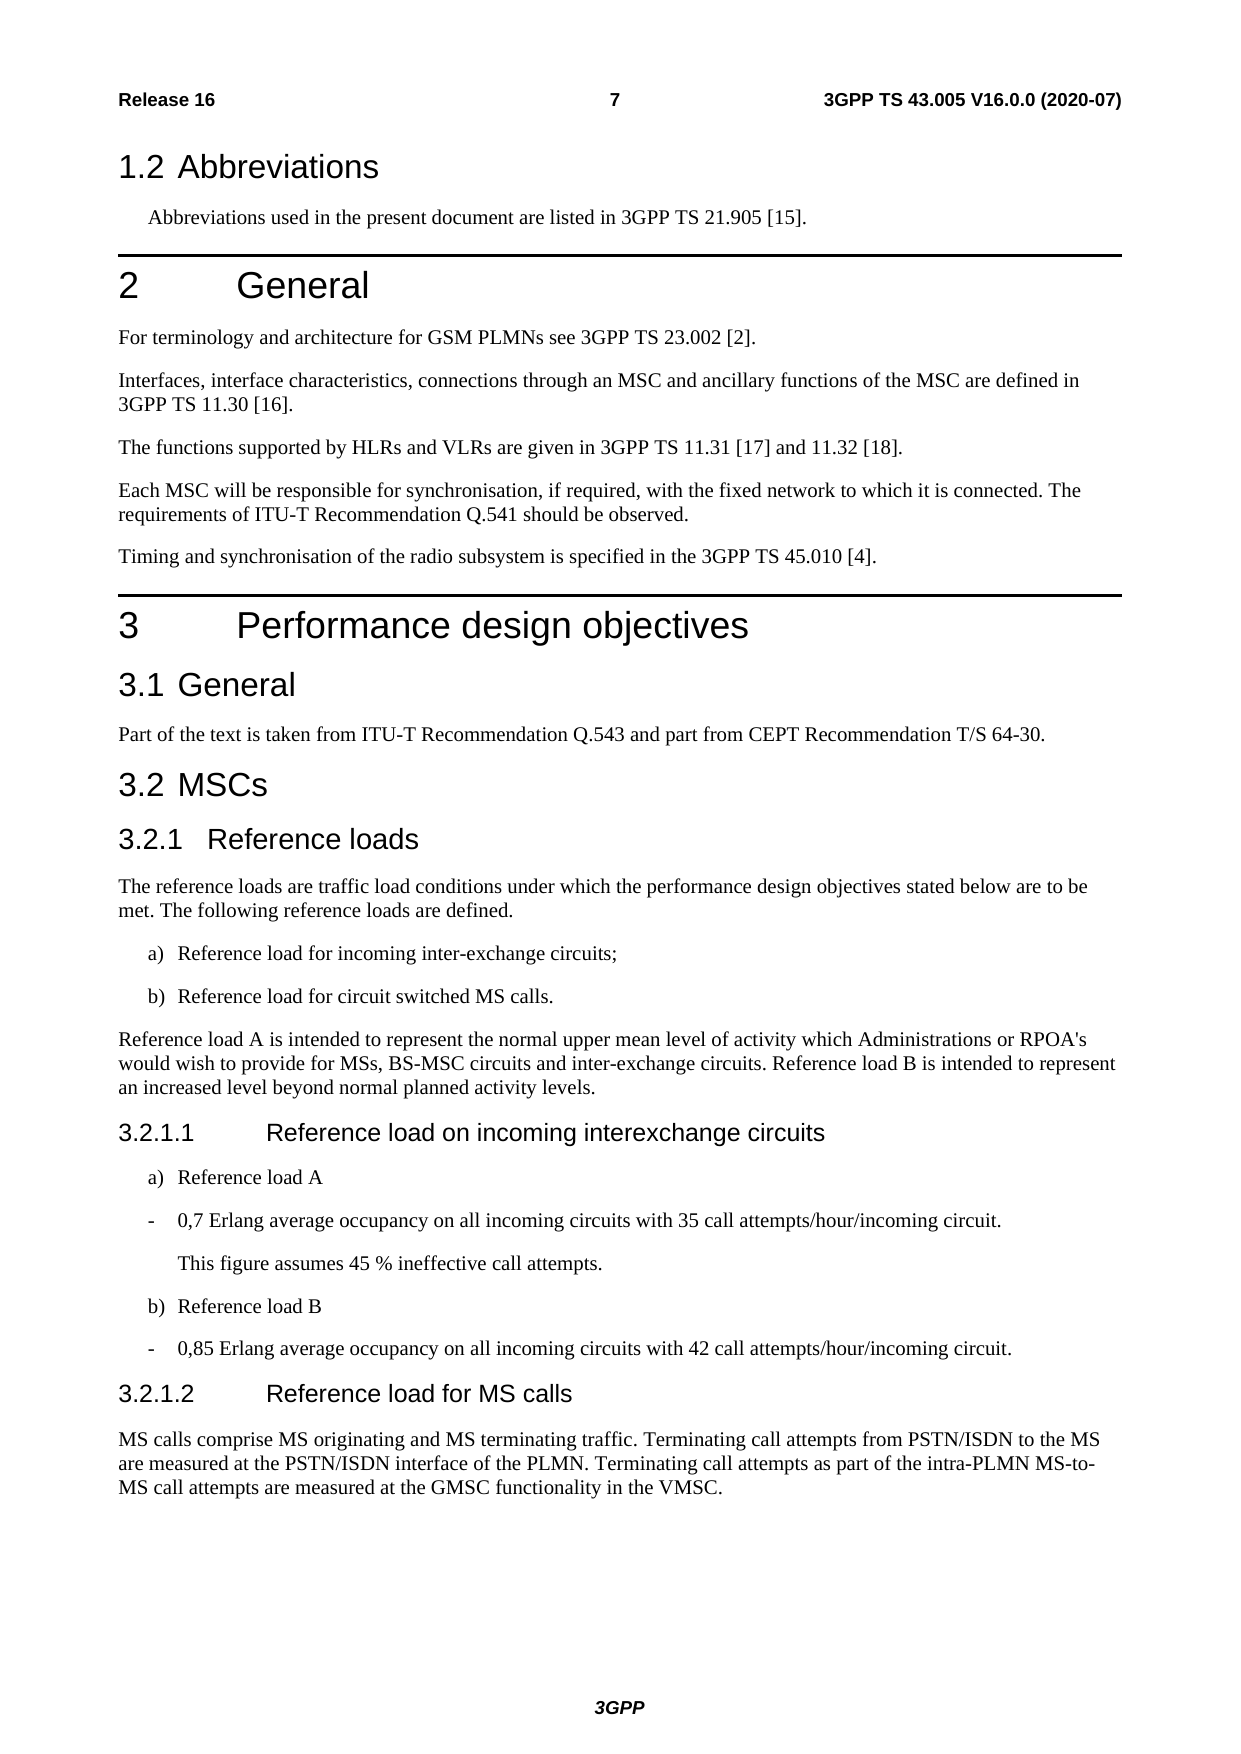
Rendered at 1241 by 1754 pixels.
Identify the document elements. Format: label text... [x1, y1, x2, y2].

subtitle 3 Performance design objectives [118, 597, 1122, 646]
text For terminology and architecture for GSM PLMNs see 3GPP TS 23.002 [2]. [118, 325, 1122, 349]
subtitle 3.2.1.1 Reference load on incoming interexchange circuits [118, 1118, 1122, 1146]
text b) Reference load B [148, 1293, 1122, 1318]
text Timing and synchronisation of the radio subsystem is specified in the 3GPP TS 45.010 [4]. [118, 544, 1122, 568]
text b) Reference load for circuit switched MS calls. [148, 984, 1122, 1008]
text MS calls comprise MS originating and MS terminating traffic. Terminating call attempts from PSTN/ISDN to the MS are measured at the PSTN/ISDN interface of the PLMN. Terminating call attempts as part of the intra-PLMN MS-to-MS call attempts are measured at the GMSC functionality in the VMSC. [118, 1427, 1122, 1499]
text - 0,85 Erlang average occupancy on all incoming circuits with 42 call attempts/hour/incoming circuit. [148, 1336, 1122, 1360]
text This figure assumes 45 % ineffective call attempts. [148, 1251, 1122, 1275]
subtitle 3.2.1 Reference loads [118, 822, 1122, 855]
text Abbreviations used in the present document are listed in 3GPP TS 21.905 [15]. [148, 205, 1122, 229]
text The reference loads are traffic load conditions under which the performance design objectives stated below are to be met. The following reference loads are defined. [118, 874, 1122, 922]
text Part of the text is taken from ITU-T Recommendation Q.543 and part from CEPT Recommendation T/S 64-30. [118, 722, 1122, 746]
text The functions supported by HLRs and VLRs are given in 3GPP TS 11.31 [17] and 11.32 [18]. [118, 435, 1122, 459]
subtitle 2 General [118, 257, 1122, 306]
text Reference load A is intended to represent the normal upper mean level of activity which Administrations or RPOA's would wish to provide for MSs, BS-MSC circuits and inter-exchange circuits. Reference load B is intended to represent an increased level beyond normal planned activity levels. [118, 1027, 1122, 1099]
text Interfaces, interface characteristics, connections through an MSC and ancillary functions of the MSC are defined in 3GPP TS 11.30 [16]. [118, 368, 1122, 416]
subtitle 1.2 Abbreviations [118, 147, 1122, 186]
subtitle 3.1 General [118, 665, 1122, 703]
text - 0,7 Erlang average occupancy on all incoming circuits with 35 call attempts/hour/incoming circuit. [148, 1208, 1122, 1232]
subtitle 3.2 MSCs [118, 765, 1122, 803]
text Each MSC will be responsible for synchronisation, if required, with the fixed network to which it is connected. The requirements of ITU-T Recommendation Q.541 should be observed. [118, 477, 1122, 526]
text a) Reference load for incoming inter-exchange circuits; [148, 941, 1122, 965]
text a) Reference load A [148, 1165, 1122, 1189]
subtitle 3.2.1.2 Reference load for MS calls [118, 1379, 1122, 1408]
